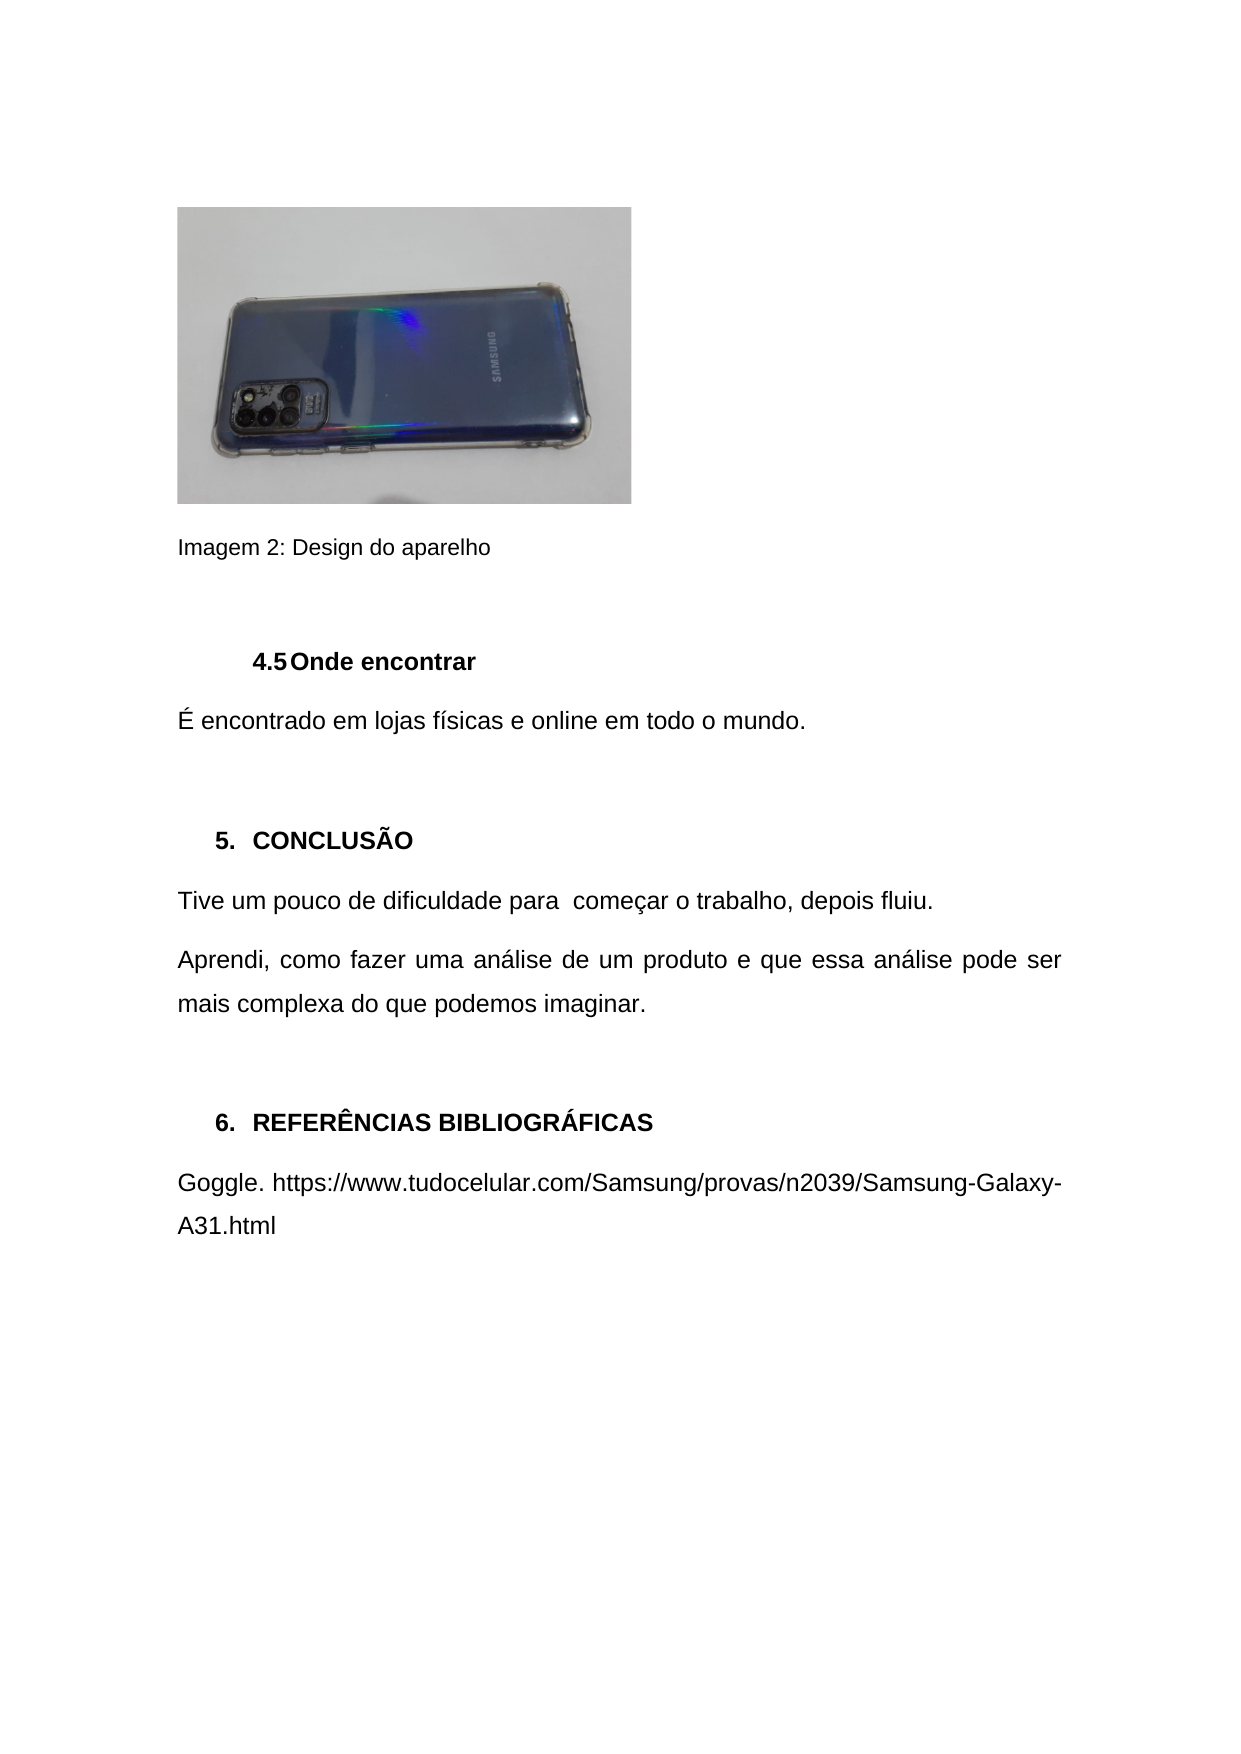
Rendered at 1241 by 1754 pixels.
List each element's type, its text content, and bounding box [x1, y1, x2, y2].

text Imagem 2: Design do aparelho [177, 534, 1063, 561]
text É encontrado em lojas físicas e online em todo o mundo. [177, 706, 1063, 735]
subtitle CONCLUSÃO [215, 826, 1063, 854]
subtitle REFERÊNCIAS BIBLIOGRÁFICAS [215, 1108, 1063, 1137]
picture [177, 207, 632, 504]
subtitle Onde encontrar [252, 646, 1063, 675]
text Tive um pouco de dificuldade para começar o trabalho, depois fluiu. [177, 886, 1063, 914]
text Aprendi, como fazer uma análise de um produto e que essa análise pode ser mais complexa do que podemos imaginar. [177, 945, 1063, 1017]
text Goggle. https://www.tudocelular.com/Samsung/provas/n2039/Samsung-Galaxy-A31.html [177, 1168, 1063, 1240]
